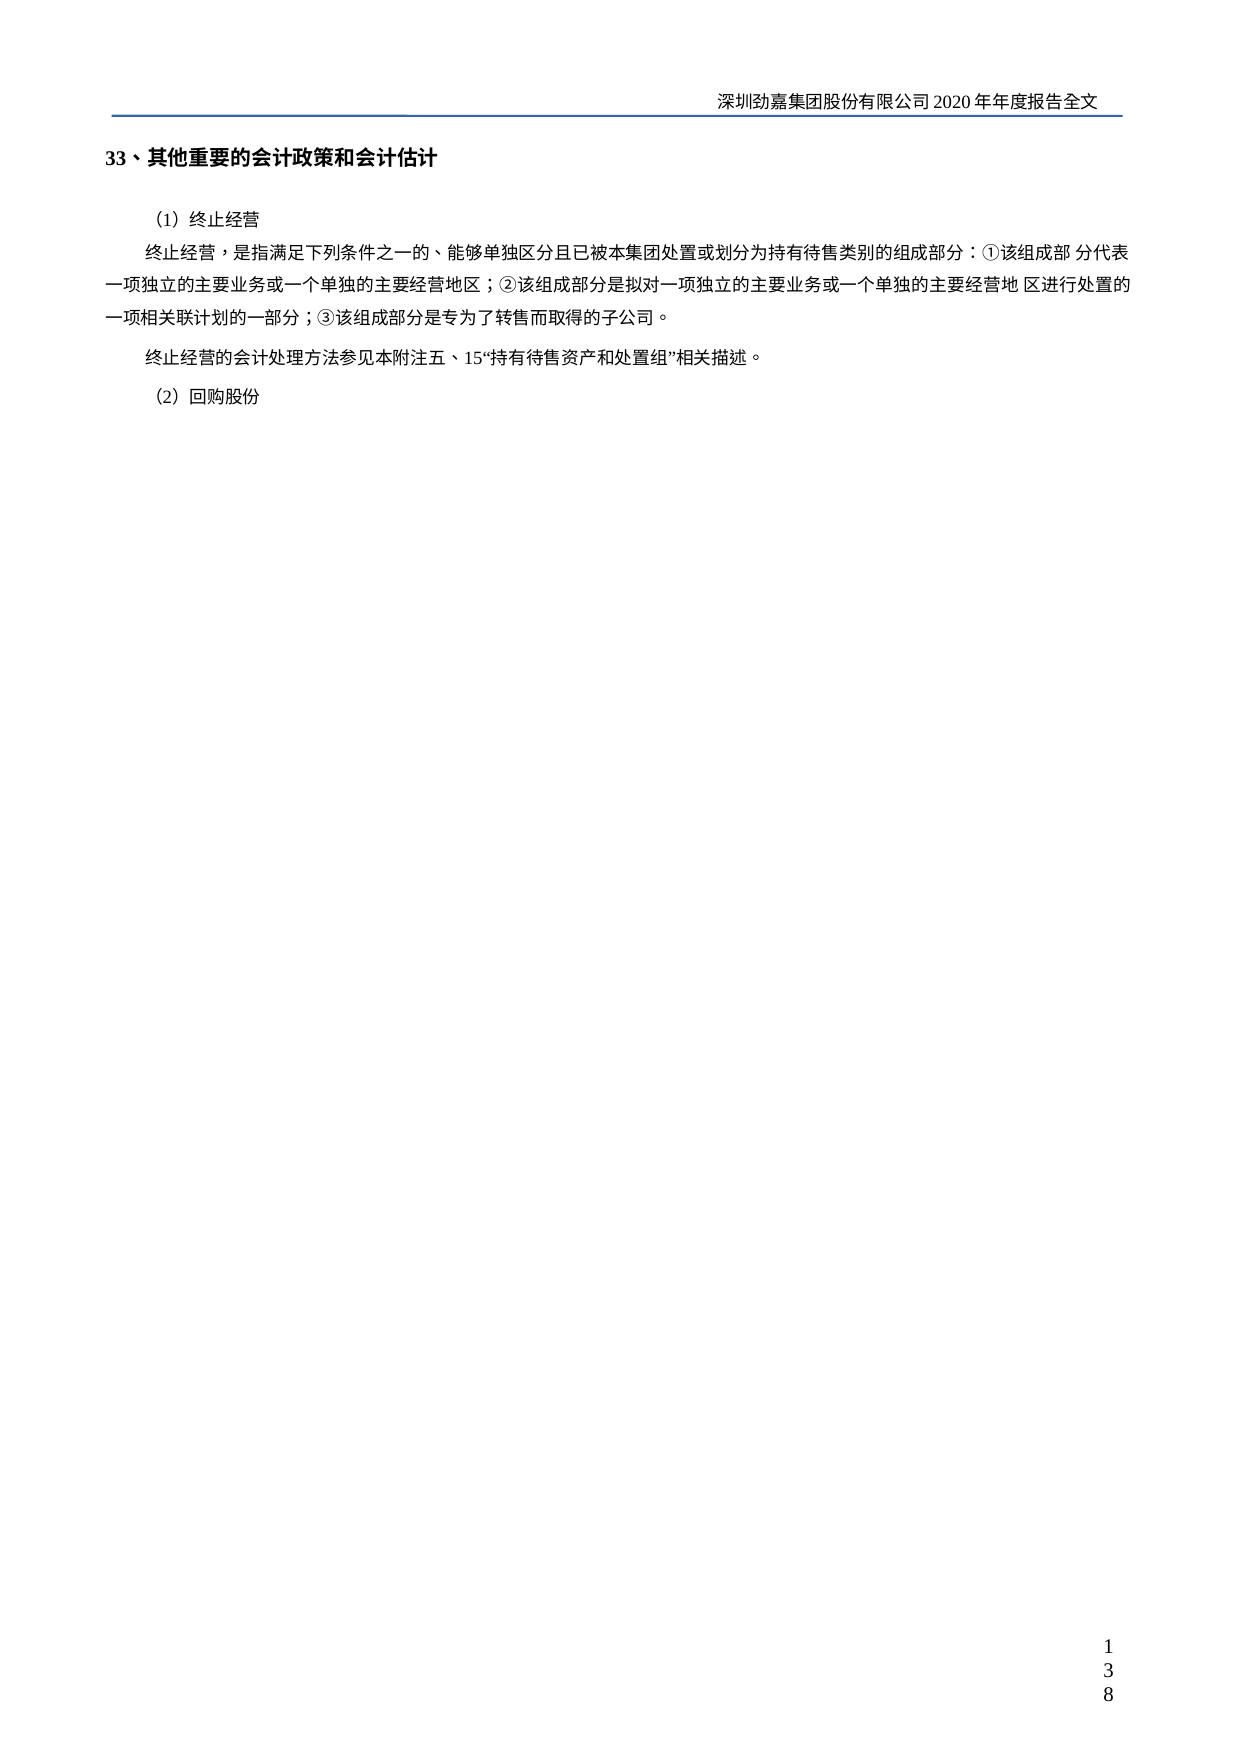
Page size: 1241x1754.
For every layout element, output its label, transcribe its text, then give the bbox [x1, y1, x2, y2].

text （1）终止经营 [105, 200, 1134, 233]
text 终止经营的会计处理方法参见本附注五、15“持有待售资产和处置组”相关描述。 [105, 346, 1134, 370]
text 终止经营，是指满足下列条件之一的、能够单独区分且已被本集团处置或划分为持有待售类别的组成部分：①该组成部 分代表一项独立的主要业务或一个单独的主要经营地区；②该组成部分是拟对一项独立的主要业务或一个单独的主要经营地 区进行处置的一项相关联计划的一部分；③该组成部分是专为了转售而取得的子公司。 [105, 233, 1134, 331]
text （2）回购股份 [105, 384, 1134, 408]
text 33、其他重要的会计政策和会计估计 [105, 143, 1134, 171]
